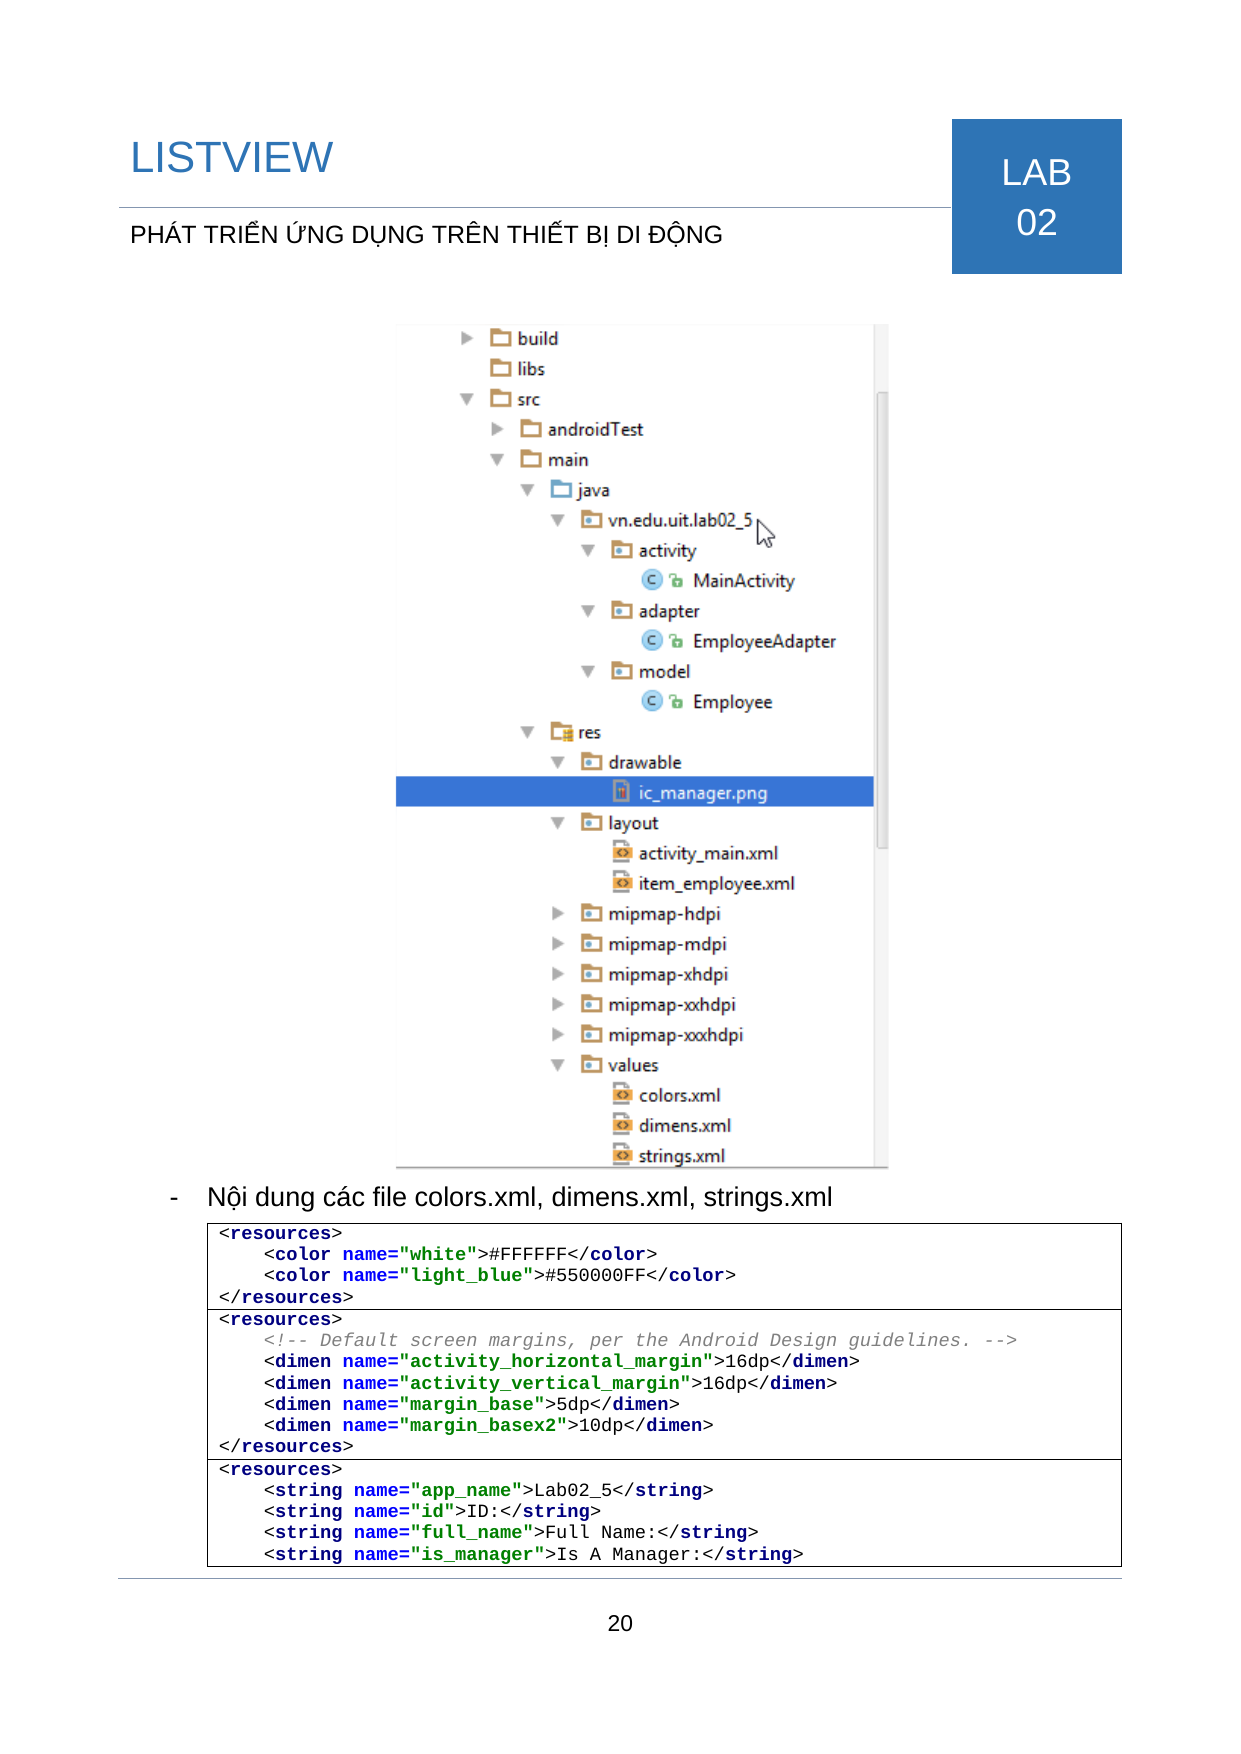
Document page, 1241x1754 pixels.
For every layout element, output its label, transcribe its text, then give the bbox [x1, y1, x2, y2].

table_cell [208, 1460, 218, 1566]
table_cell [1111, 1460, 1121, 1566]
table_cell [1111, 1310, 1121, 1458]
list Nội dung các file colors.xml, dimens.xml, strings.xml [169, 1181, 1122, 1212]
picture [395, 324, 889, 1170]
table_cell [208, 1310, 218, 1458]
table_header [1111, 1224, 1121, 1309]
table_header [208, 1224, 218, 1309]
